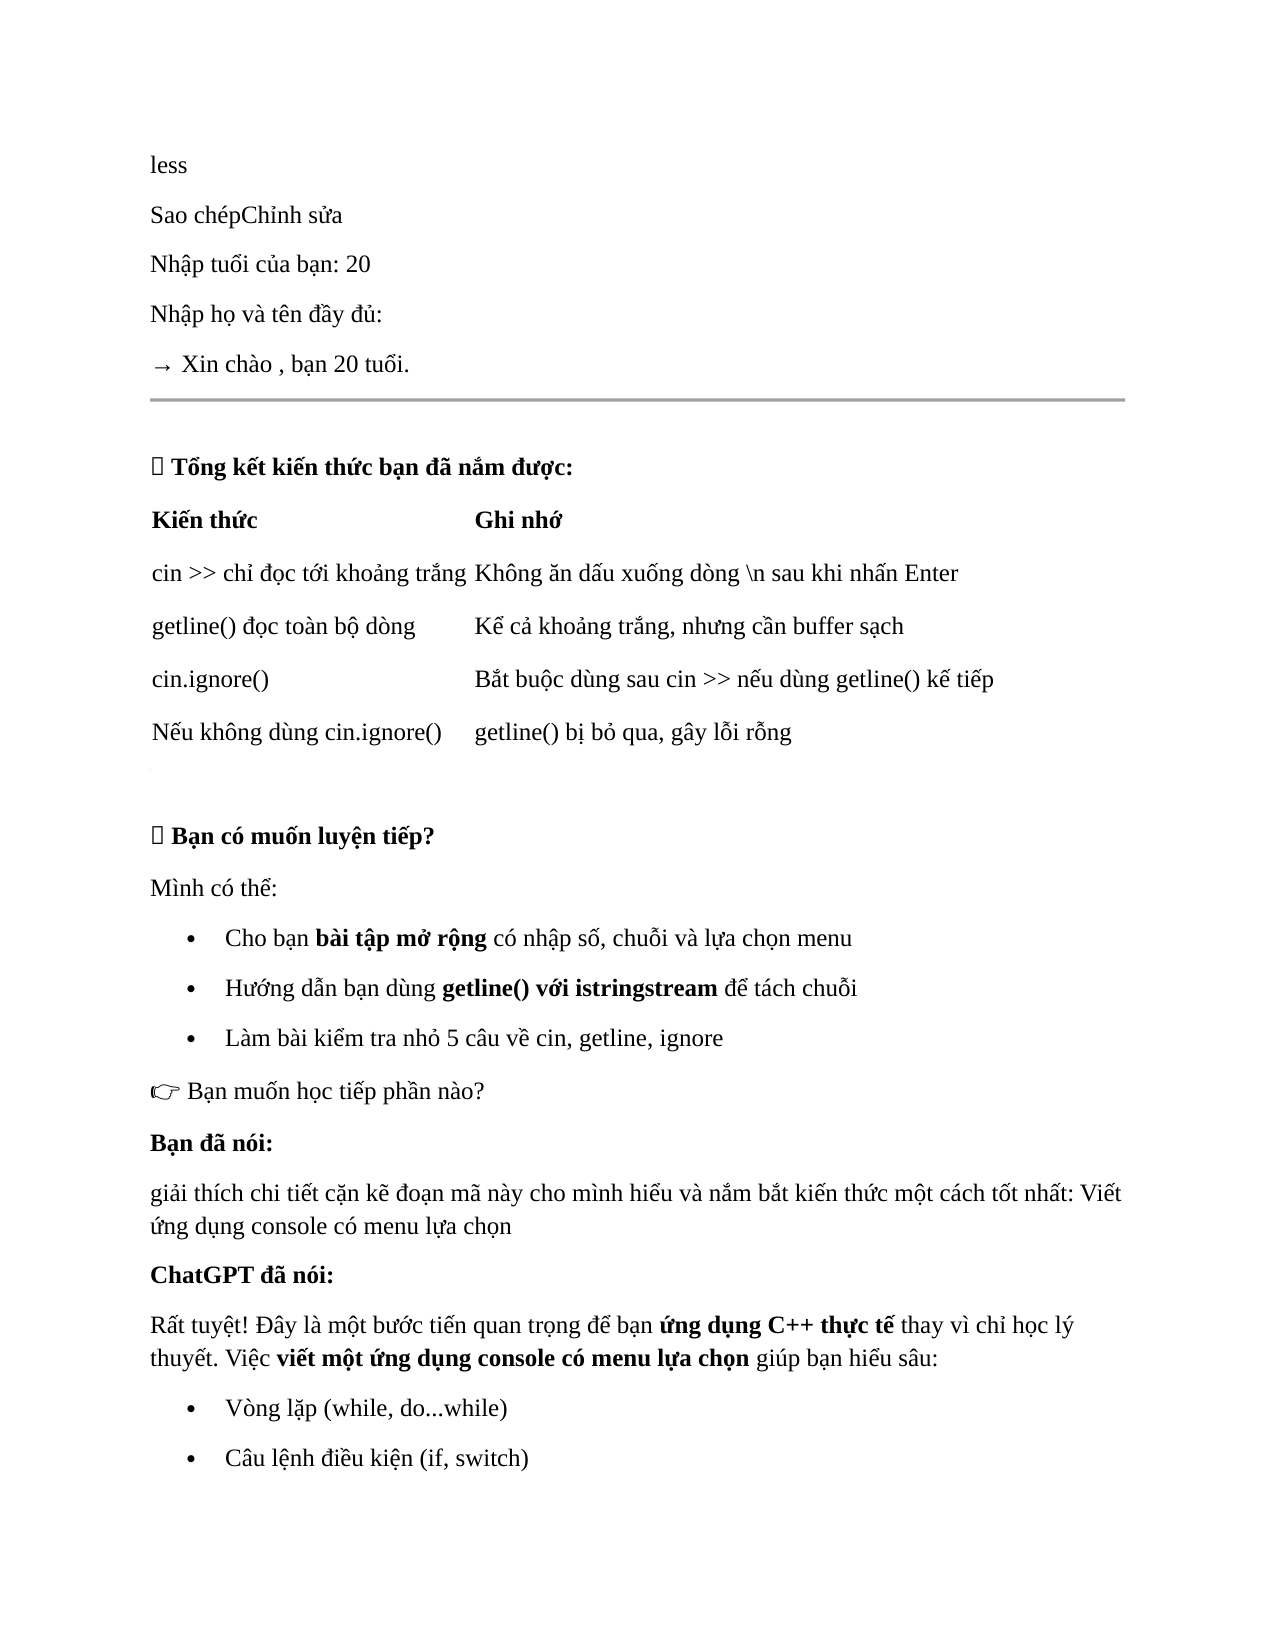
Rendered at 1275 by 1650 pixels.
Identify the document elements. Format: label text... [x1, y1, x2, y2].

table_header Kiến thức [150, 504, 473, 557]
list Làm bài kiểm tra nhỏ 5 câu về cin, getline, ignore [187, 1023, 1125, 1051]
text Nhập họ và tên đầy đủ: [150, 299, 1125, 328]
text Sao chépChỉnh sửa [150, 200, 1125, 228]
text Rất tuyệt! Đây là một bước tiến quan trọng để bạn ứng dụng C++ thực tế thay vì chỉ học lý thuyết. Việc viết một ứng dụng console có menu lựa chọn giúp bạn hiểu sâu: [150, 1310, 1125, 1372]
text ChatGPT đã nói: [150, 1261, 1125, 1289]
text Mình có thể: [150, 873, 1125, 902]
table_header Ghi nhớ [473, 504, 1000, 557]
text less [150, 150, 1125, 179]
table_cell getline() bị bỏ qua, gây lỗi rỗng [473, 715, 1000, 768]
text 🧠 Bạn có muốn luyện tiếp? [150, 818, 1125, 852]
table_cell getline() đọc toàn bộ dòng [150, 610, 473, 662]
table_cell Không ăn dấu xuống dòng \n sau khi nhấn Enter [473, 557, 1000, 609]
list Hướng dẫn bạn dùng getline() với istringstream để tách chuỗi [187, 973, 1125, 1002]
text 👉 Bạn muốn học tiếp phần nào? [150, 1072, 1125, 1106]
text ✅ Tổng kết kiến thức bạn đã nắm được: [150, 448, 1125, 482]
text Nhập tuổi của bạn: 20 [150, 249, 1125, 278]
text → Xin chào , bạn 20 tuổi. [150, 349, 1125, 377]
text Bạn đã nói: [150, 1128, 1125, 1157]
table_cell Kể cả khoảng trắng, nhưng cần buffer sạch [473, 610, 1000, 662]
table_cell cin.ignore() [150, 663, 473, 715]
text giải thích chi tiết cặn kẽ đoạn mã này cho mình hiểu và nắm bắt kiến thức một cách tốt nhất: Viết ứng dụng console có menu lựa chọn [150, 1178, 1125, 1239]
list Câu lệnh điều kiện (if, switch) [187, 1443, 1125, 1471]
table_cell Bắt buộc dùng sau cin >> nếu dùng getline() kế tiếp [473, 663, 1000, 715]
list Vòng lặp (while, do...while) [187, 1393, 1125, 1422]
table_cell Nếu không dùng cin.ignore() [150, 715, 473, 768]
list Cho bạn bài tập mở rộng có nhập số, chuỗi và lựa chọn menu [187, 923, 1125, 952]
table_cell cin >> chỉ đọc tới khoảng trắng [150, 557, 473, 609]
